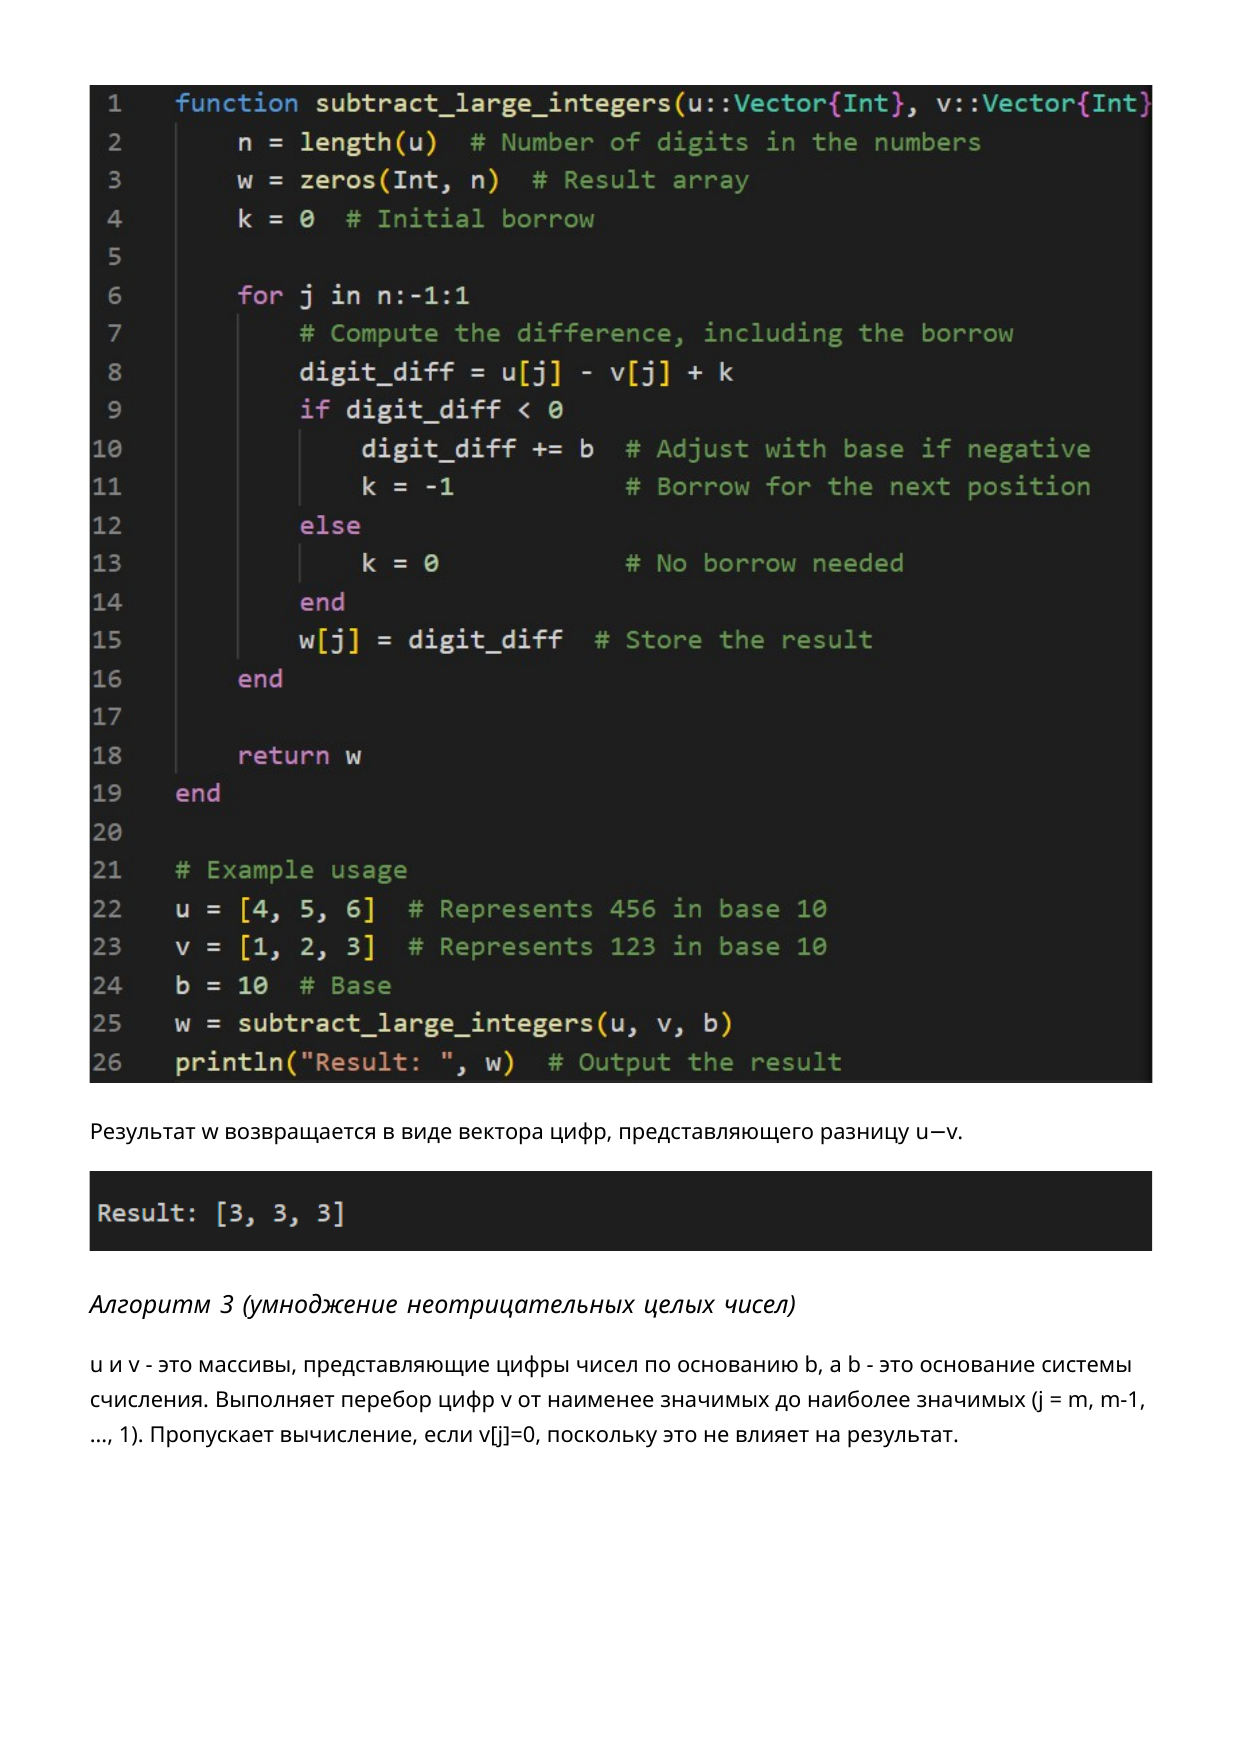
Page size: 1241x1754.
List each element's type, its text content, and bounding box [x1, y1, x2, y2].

picture [89, 85, 1153, 1083]
text u и v - это массивы, представляющие цифры чисел по основанию b, а b - это основание системы счисления. Выполняет перебор цифр v от наименее значимых до наиболее значимых (j = m, m-1, ..., 1). Пропускает вычисление, если v[j]=0, поскольку это не влияет на результат. [89, 1349, 1166, 1448]
picture [89, 1171, 1153, 1251]
text Результат w возвращается в виде вектора цифр, представляющего разницу u−v. [89, 1116, 1166, 1145]
subtitle Алгоритм 3 (умноджение неотрицательных целых чисел) [89, 1287, 1166, 1321]
